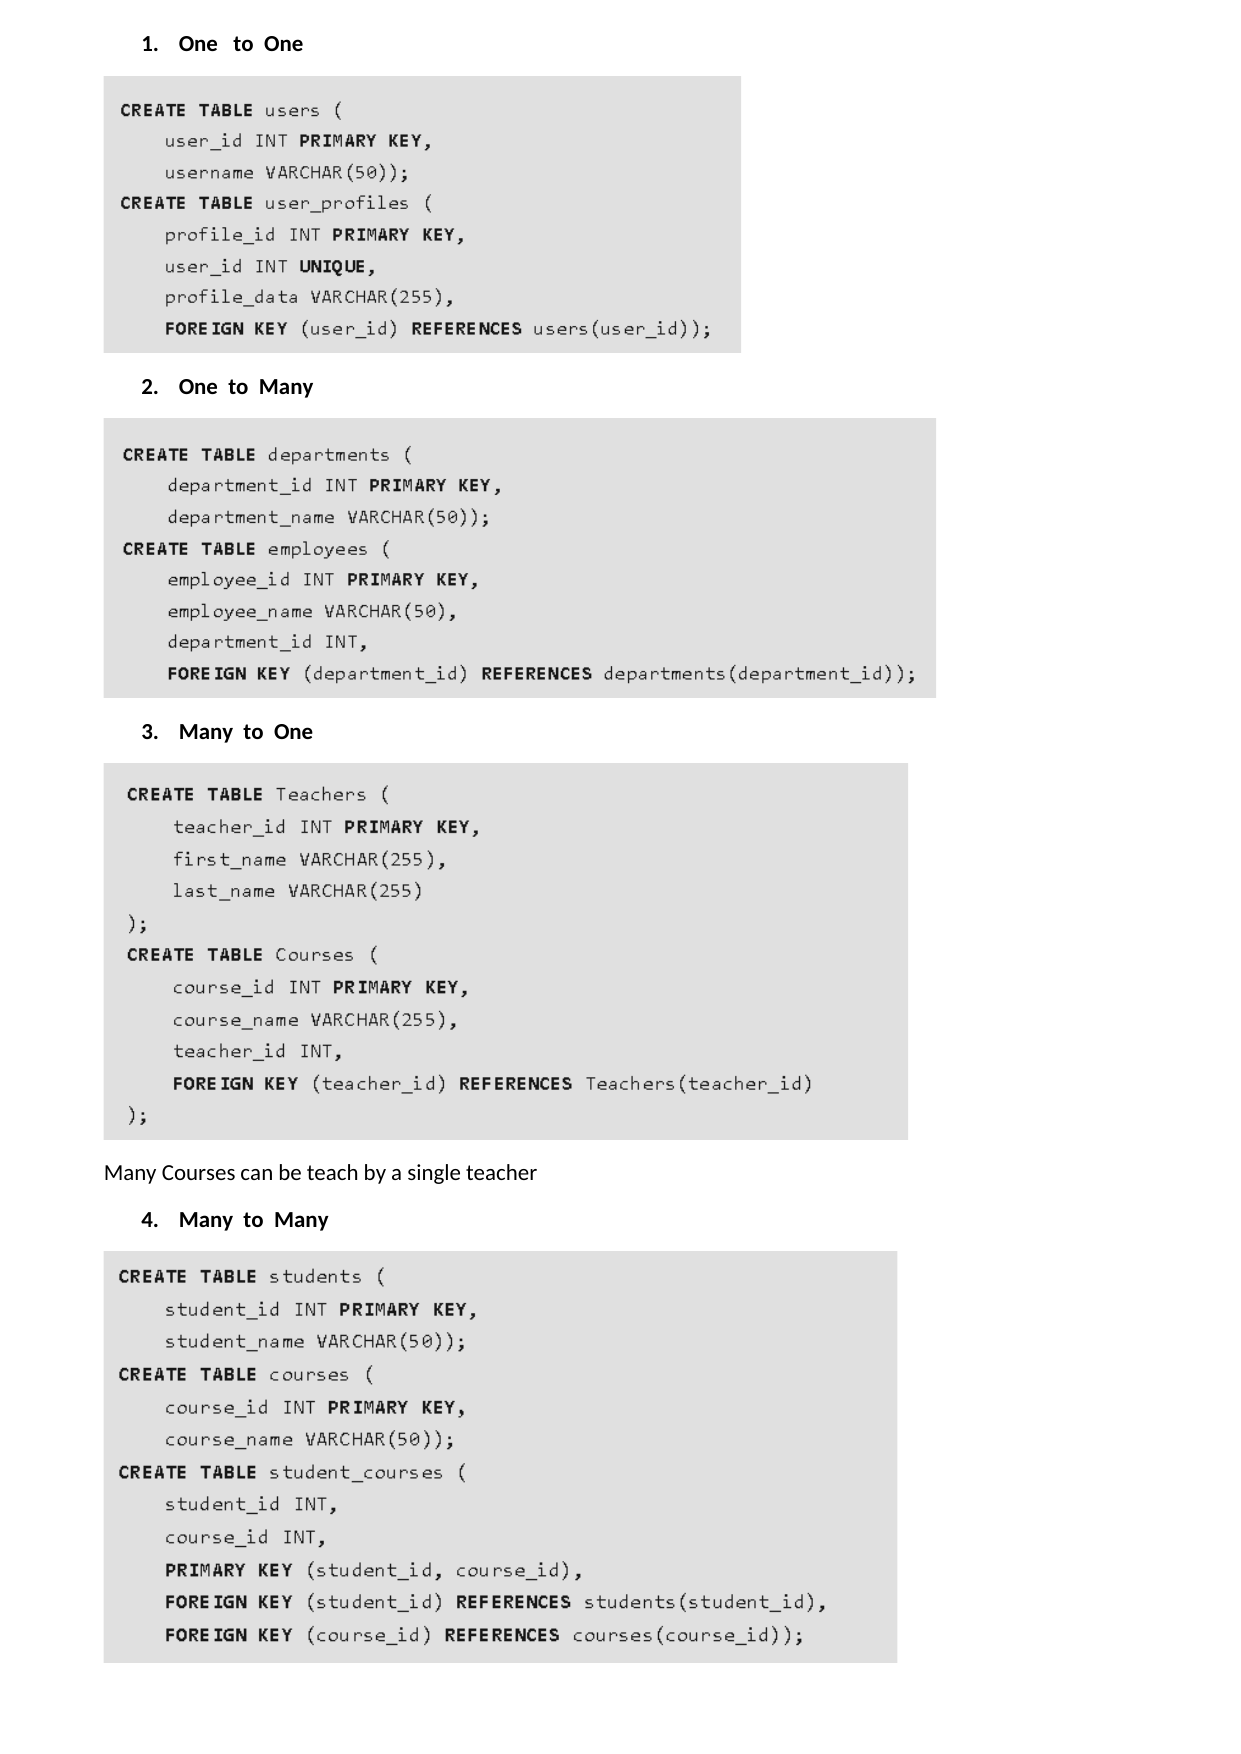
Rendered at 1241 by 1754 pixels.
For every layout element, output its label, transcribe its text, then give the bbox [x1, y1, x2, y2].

list One to One [141, 29, 1240, 58]
picture [103, 76, 742, 353]
list Many to One [141, 717, 1240, 745]
list One to Many [141, 372, 1240, 400]
picture [103, 763, 909, 1140]
picture [103, 418, 937, 698]
text Many Courses can be teach by a single teacher [103, 1158, 1240, 1186]
picture [103, 1251, 898, 1663]
list Many to Many [141, 1205, 1240, 1233]
